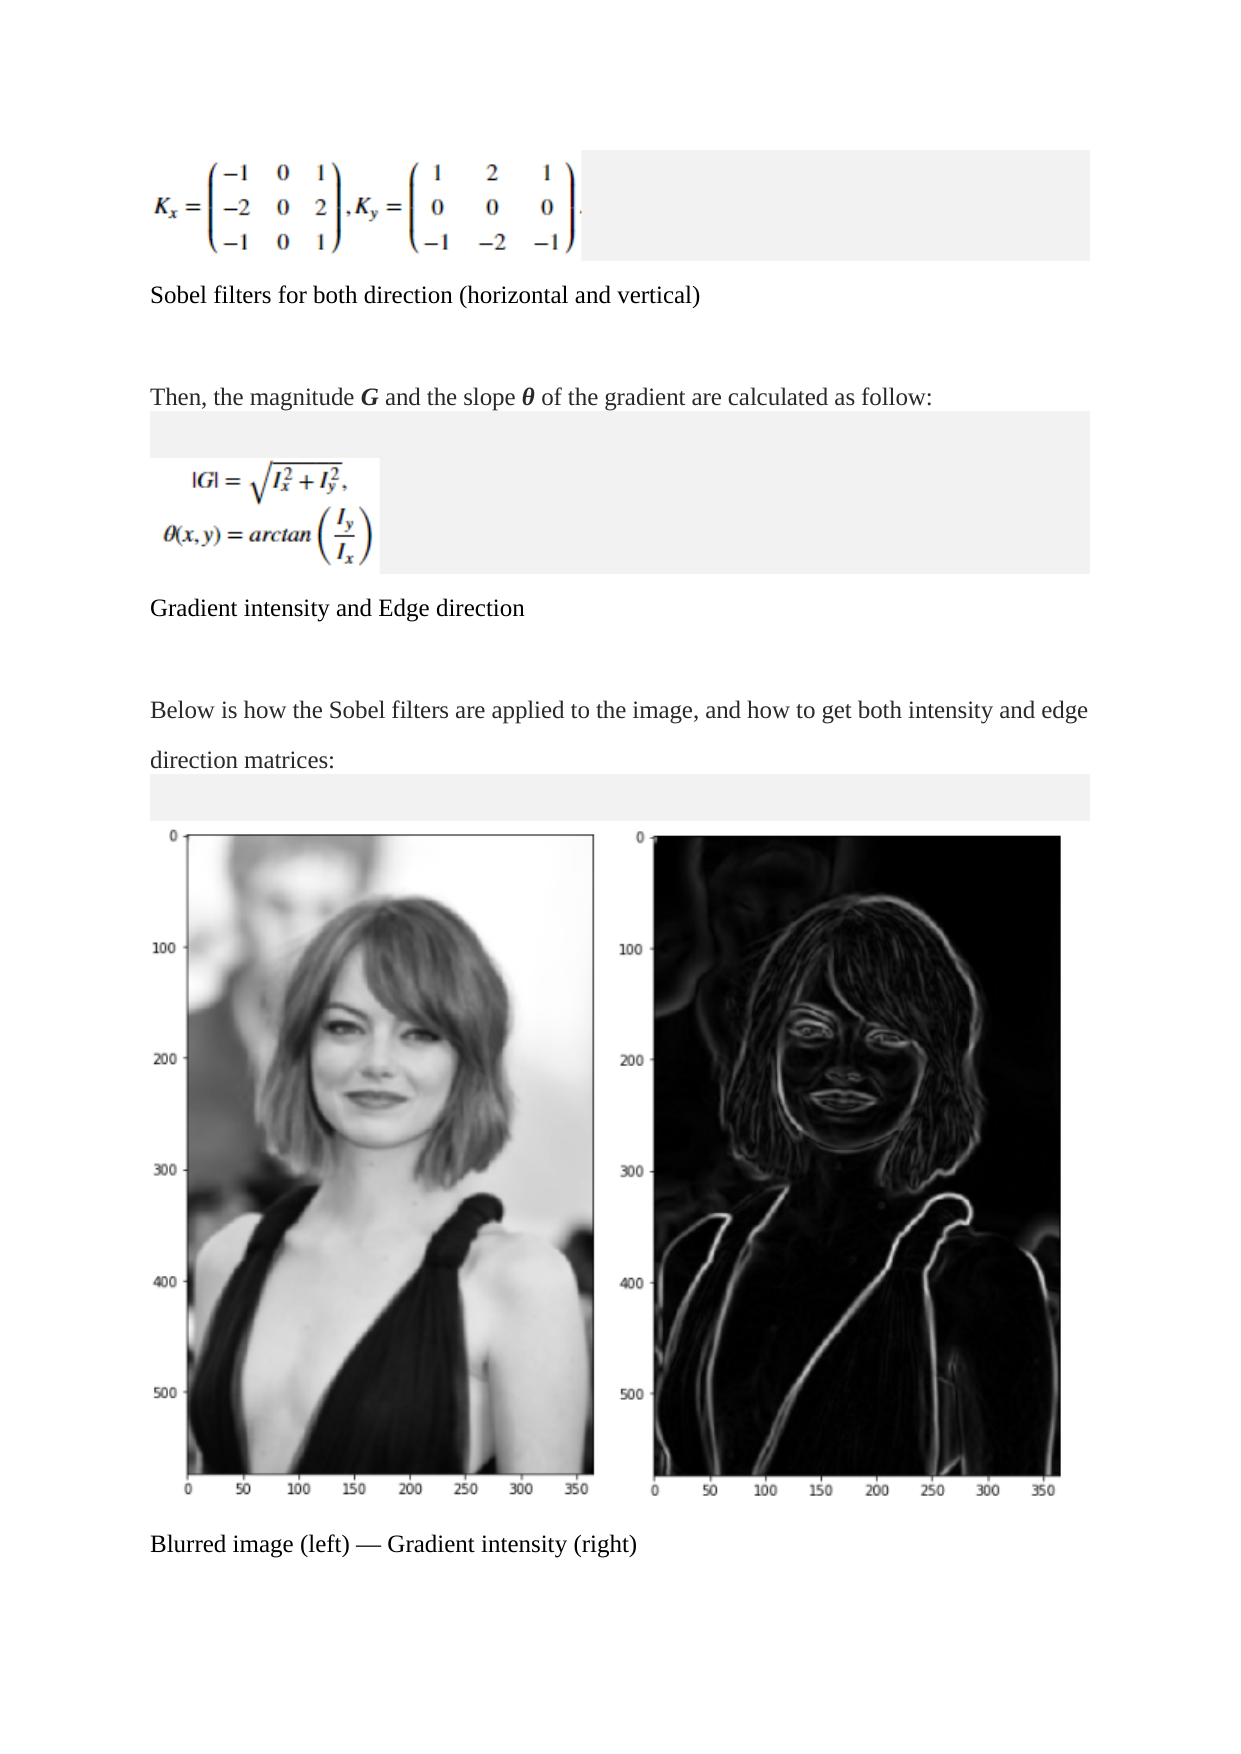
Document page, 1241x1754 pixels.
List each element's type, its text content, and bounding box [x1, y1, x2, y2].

picture [150, 821, 1091, 1511]
picture [150, 150, 582, 261]
text Below is how the Sobel filters are applied to the image, and how to get both intensity and edge direction matrices: [150, 674, 1090, 774]
picture [150, 458, 380, 575]
text Gradient intensity and Edge direction [150, 593, 1090, 622]
text Sobel filters for both direction (horizontal and vertical) [150, 280, 1090, 308]
text Blurred image (left) — Gradient intensity (right) [150, 1529, 1090, 1558]
text Then, the magnitude G and the slope θ of the gradient are calculated as follow: [150, 361, 1090, 411]
